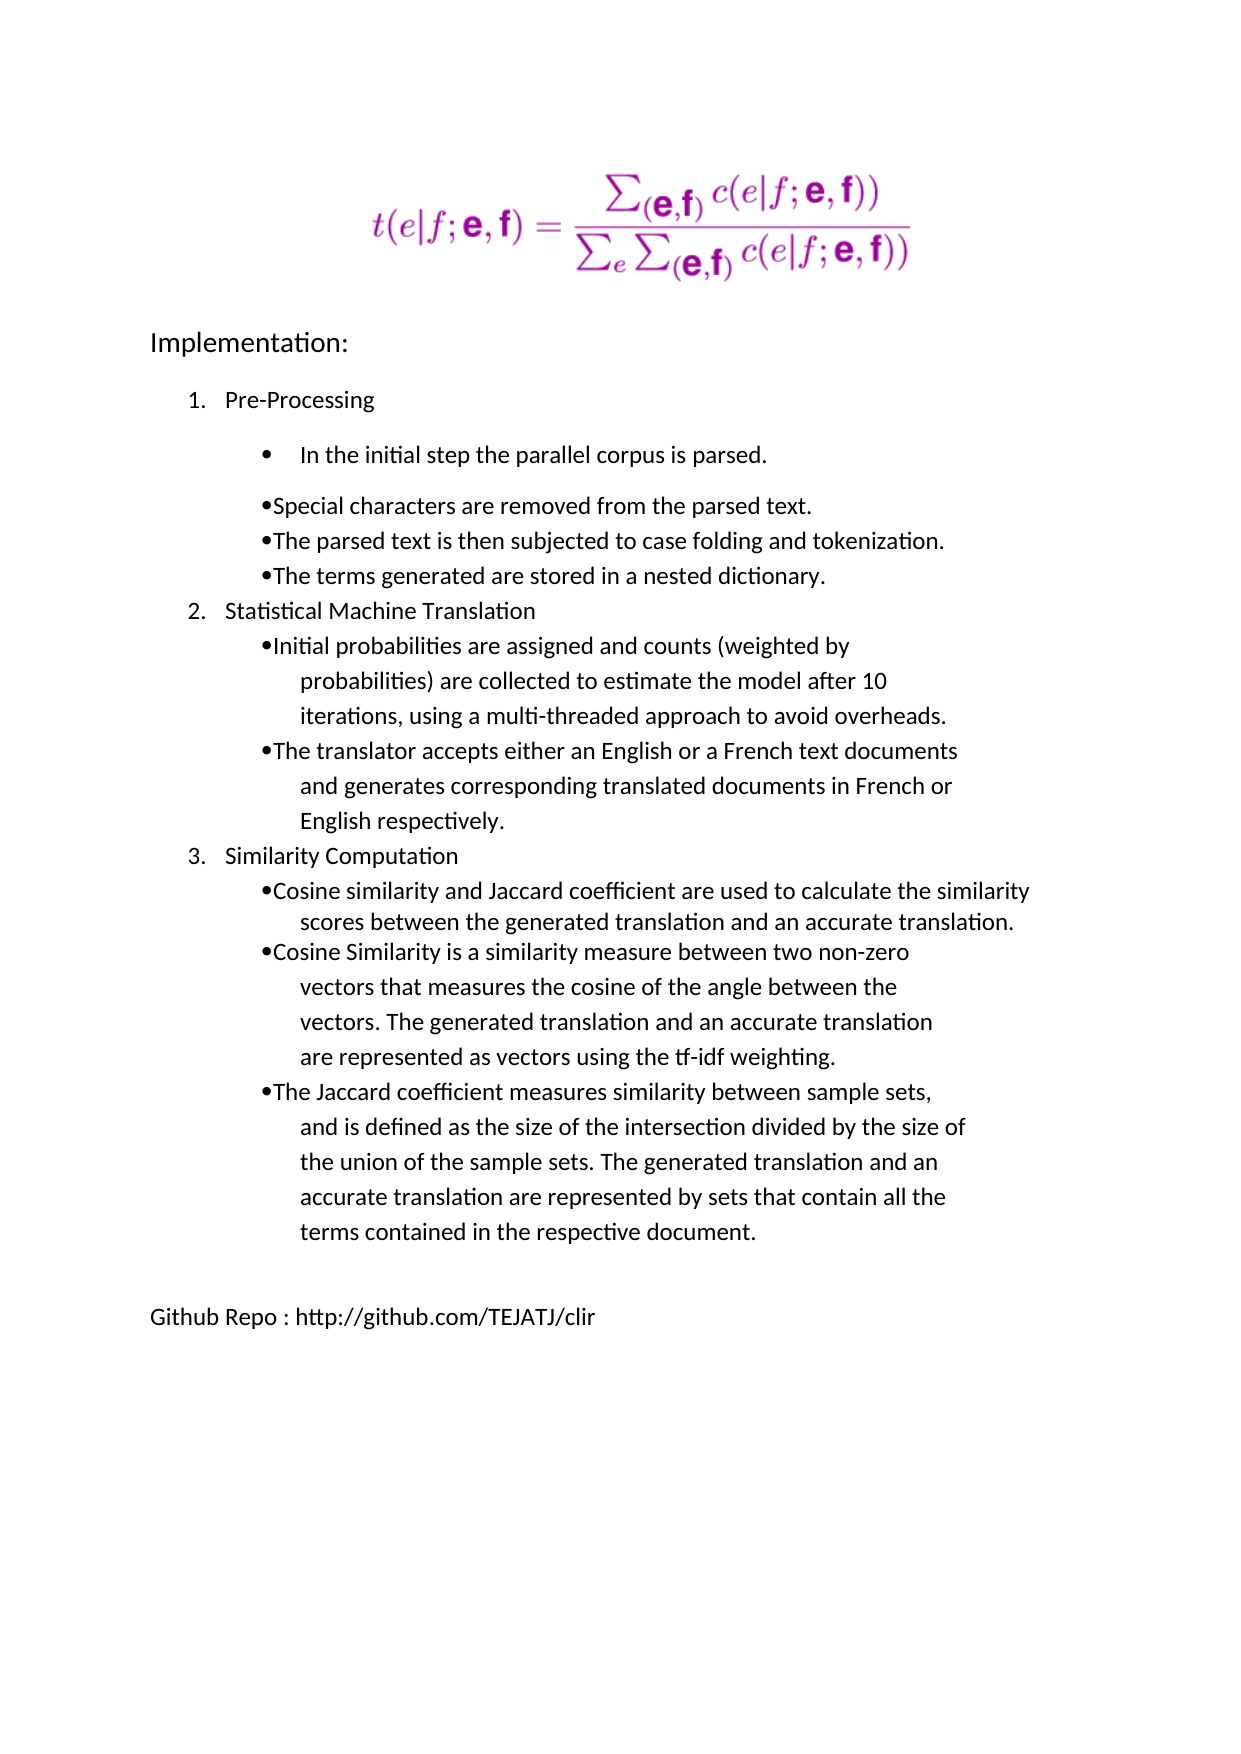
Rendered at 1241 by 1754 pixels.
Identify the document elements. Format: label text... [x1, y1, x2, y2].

text Github Repo : http://github.com/TEJATJ/clir [150, 1301, 1090, 1332]
list In the initial step the parallel corpus is parsed. [262, 439, 1061, 469]
list The parsed text is then subjected to case folding and tokenization. [262, 526, 1061, 556]
picture [346, 150, 939, 300]
list Initial probabilities are assigned and counts (weighted by probabilities) are collected to estimate the model after 10 iterations, using a multi-threaded approach to avoid overheads. [262, 631, 967, 731]
text Implementation: [150, 324, 1061, 359]
list Similarity Computation [187, 841, 967, 871]
list Pre-Processing [187, 384, 1061, 415]
list Cosine Similarity is a similarity measure between two non-zero vectors that measures the cosine of the angle between the vectors. The generated translation and an accurate translation are represented as vectors using the tf-idf weighting. [262, 937, 967, 1072]
list The Jaccard coefficient measures similarity between sample sets, and is defined as the size of the intersection divided by the size of the union of the sample sets. The generated translation and an accurate translation are represented by sets that contain all the terms contained in the respective document. [262, 1077, 967, 1247]
list The terms generated are stored in a nested dictionary. [262, 561, 1061, 591]
list Cosine similarity and Jaccard coefficient are used to calculate the similarity scores between the generated translation and an accurate translation. [262, 876, 1090, 937]
list Special characters are removed from the parsed text. [262, 491, 1061, 521]
list Statistical Machine Translation [187, 596, 967, 626]
list The translator accepts either an English or a French text documents and generates corresponding translated documents in French or English respectively. [262, 736, 967, 836]
